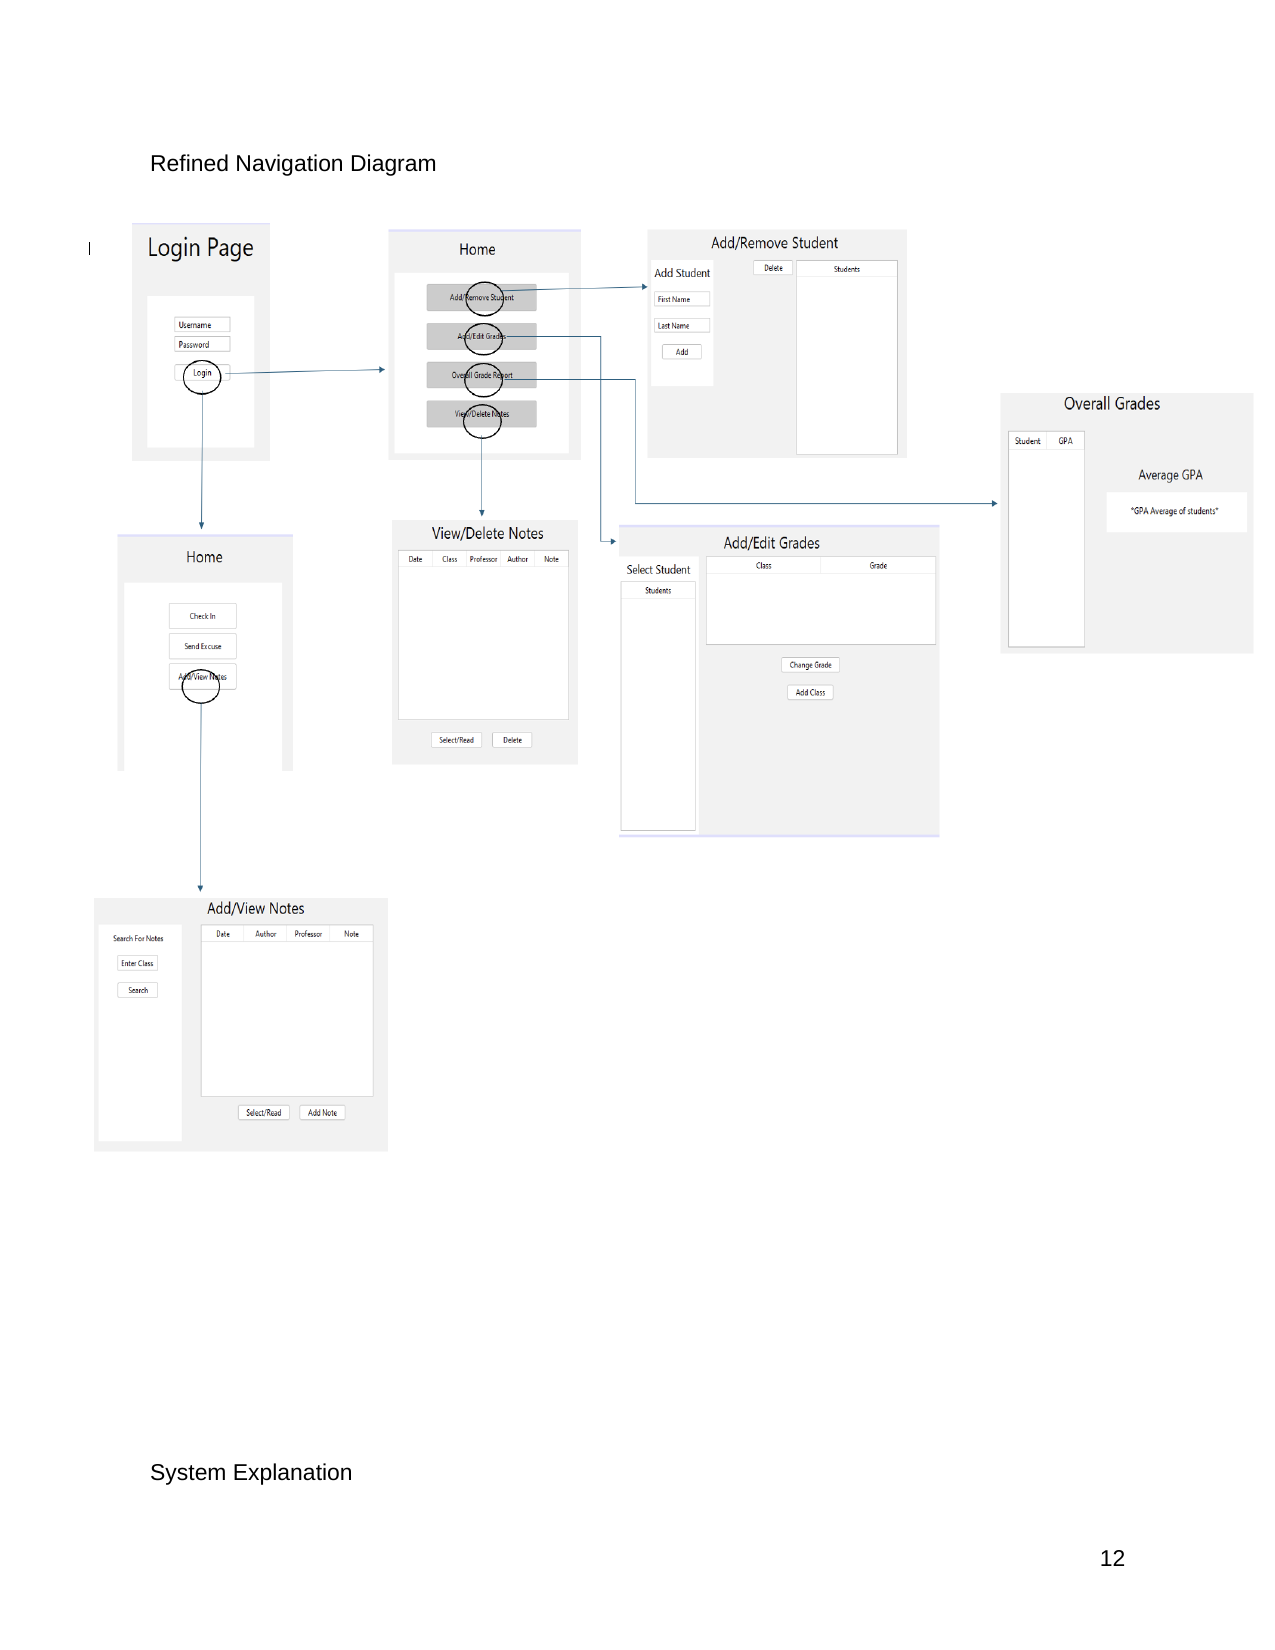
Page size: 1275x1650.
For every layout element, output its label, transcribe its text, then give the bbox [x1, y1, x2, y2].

picture [84, 223, 1264, 1161]
text Refined Navigation Diagram [150, 150, 1125, 176]
text System Explanation [150, 1459, 1125, 1486]
